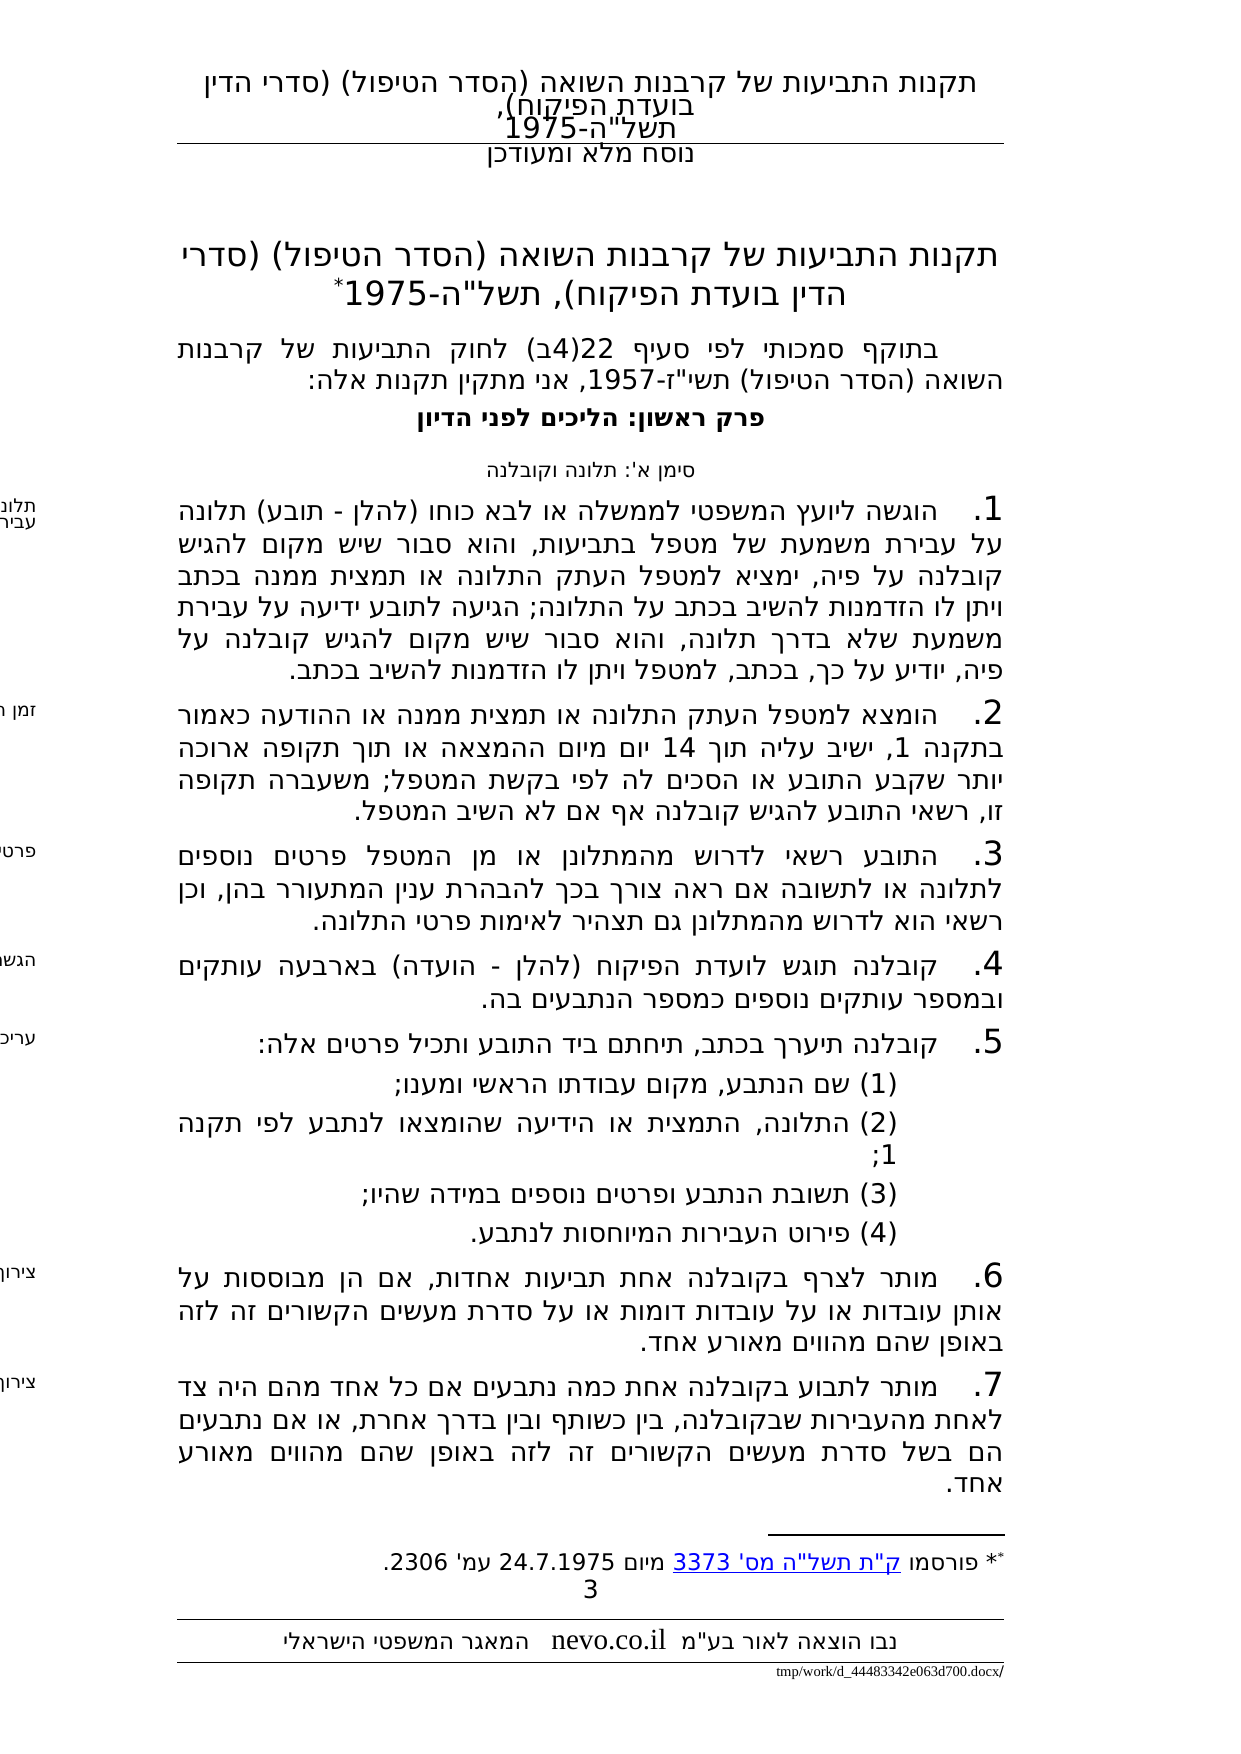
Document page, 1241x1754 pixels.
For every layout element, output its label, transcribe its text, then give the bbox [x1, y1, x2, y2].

text (1) שם הנתבע, מקום עבודתו הראשי ומענו; [177, 1068, 898, 1100]
text פרק ראשון: הליכים לפני הדיון [177, 404, 1004, 433]
text 6. מותר לצרף בקובלנה אחת תביעות אחדות, אם הן מבוססות על אותן עובדות או על עובדות דומות או על סדרת מעשים הקשורים זה לזה באופן שהם מהווים מאורע אחד. [177, 1256, 1004, 1358]
text 5. קובלנה תיערך בכתב, תיחתם ביד התובע ותכיל פרטים אלה: [177, 1022, 1004, 1061]
text בתוקף סמכותי לפי סעיף 22(4ב) לחוק התביעות של קרבנות השואה (הסדר הטיפול) תשי"ז-1957, אני מתקין תקנות אלה: [177, 333, 1004, 396]
text (4) פירוט העבירות המיוחסות לנתבע. [177, 1217, 898, 1249]
text (2) התלונה, התמצית או הידיעה שהומצאו לנתבע לפי תקנה 1; [177, 1108, 898, 1171]
text תקנות התביעות של קרבנות השואה (הסדר הטיפול) (סדרי הדין בועדת הפיקוח), תשל"ה-1975* [177, 235, 1004, 313]
text סימן א': תלונה וקובלנה [177, 458, 1004, 482]
text 4. קובלנה תוגש לועדת הפיקוח (להלן - הועדה) בארבעה עותקים ובמספר עותקים נוספים כמספר הנתבעים בה. [177, 944, 1004, 1015]
text 3. התובע רשאי לדרוש מהמתלונן או מן המטפל פרטים נוספים לתלונה או לתשובה אם ראה צורך בכך להבהרת ענין המתעורר בהן, וכן רשאי הוא לדרוש מהמתלונן גם תצהיר לאימות פרטי התלונה. [177, 835, 1004, 937]
text 2. הומצא למטפל העתק התלונה או תמצית ממנה או ההודעה כאמור בתקנה 1, ישיב עליה תוך 14 יום מיום ההמצאה או תוך תקופה ארוכה יותר שקבע התובע או הסכים לה לפי בקשת המטפל; משעברה תקופה זו, רשאי התובע להגיש קובלנה אף אם לא השיב המטפל. [177, 694, 1004, 827]
text 1. הוגשה ליועץ המשפטי לממשלה או לבא כוחו (להלן - תובע) תלונה על עבירת משמעת של מטפל בתביעות, והוא סבור שיש מקום להגיש קובלנה על פיה, ימציא למטפל העתק התלונה או תמצית ממנה בכתב ויתן לו הזדמנות להשיב בכתב על התלונה; הגיעה לתובע ידיעה על עבירת משמעת שלא בדרך תלונה, והוא סבור שיש מקום להגיש קובלנה על פיה, יודיע על כך, בכתב, למטפל ויתן לו הזדמנות להשיב בכתב. [177, 489, 1004, 686]
text (3) תשובת הנתבע ופרטים נוספים במידה שהיו; [177, 1178, 898, 1210]
text 7. מותר לתבוע בקובלנה אחת כמה נתבעים אם כל אחד מהם היה צד לאחת מהעבירות שבקובלנה, בין כשותף ובין בדרך אחרת, או אם נתבעים הם בשל סדרת מעשים הקשורים זה לזה באופן שהם מהווים מאורע אחד. [177, 1366, 1004, 1499]
